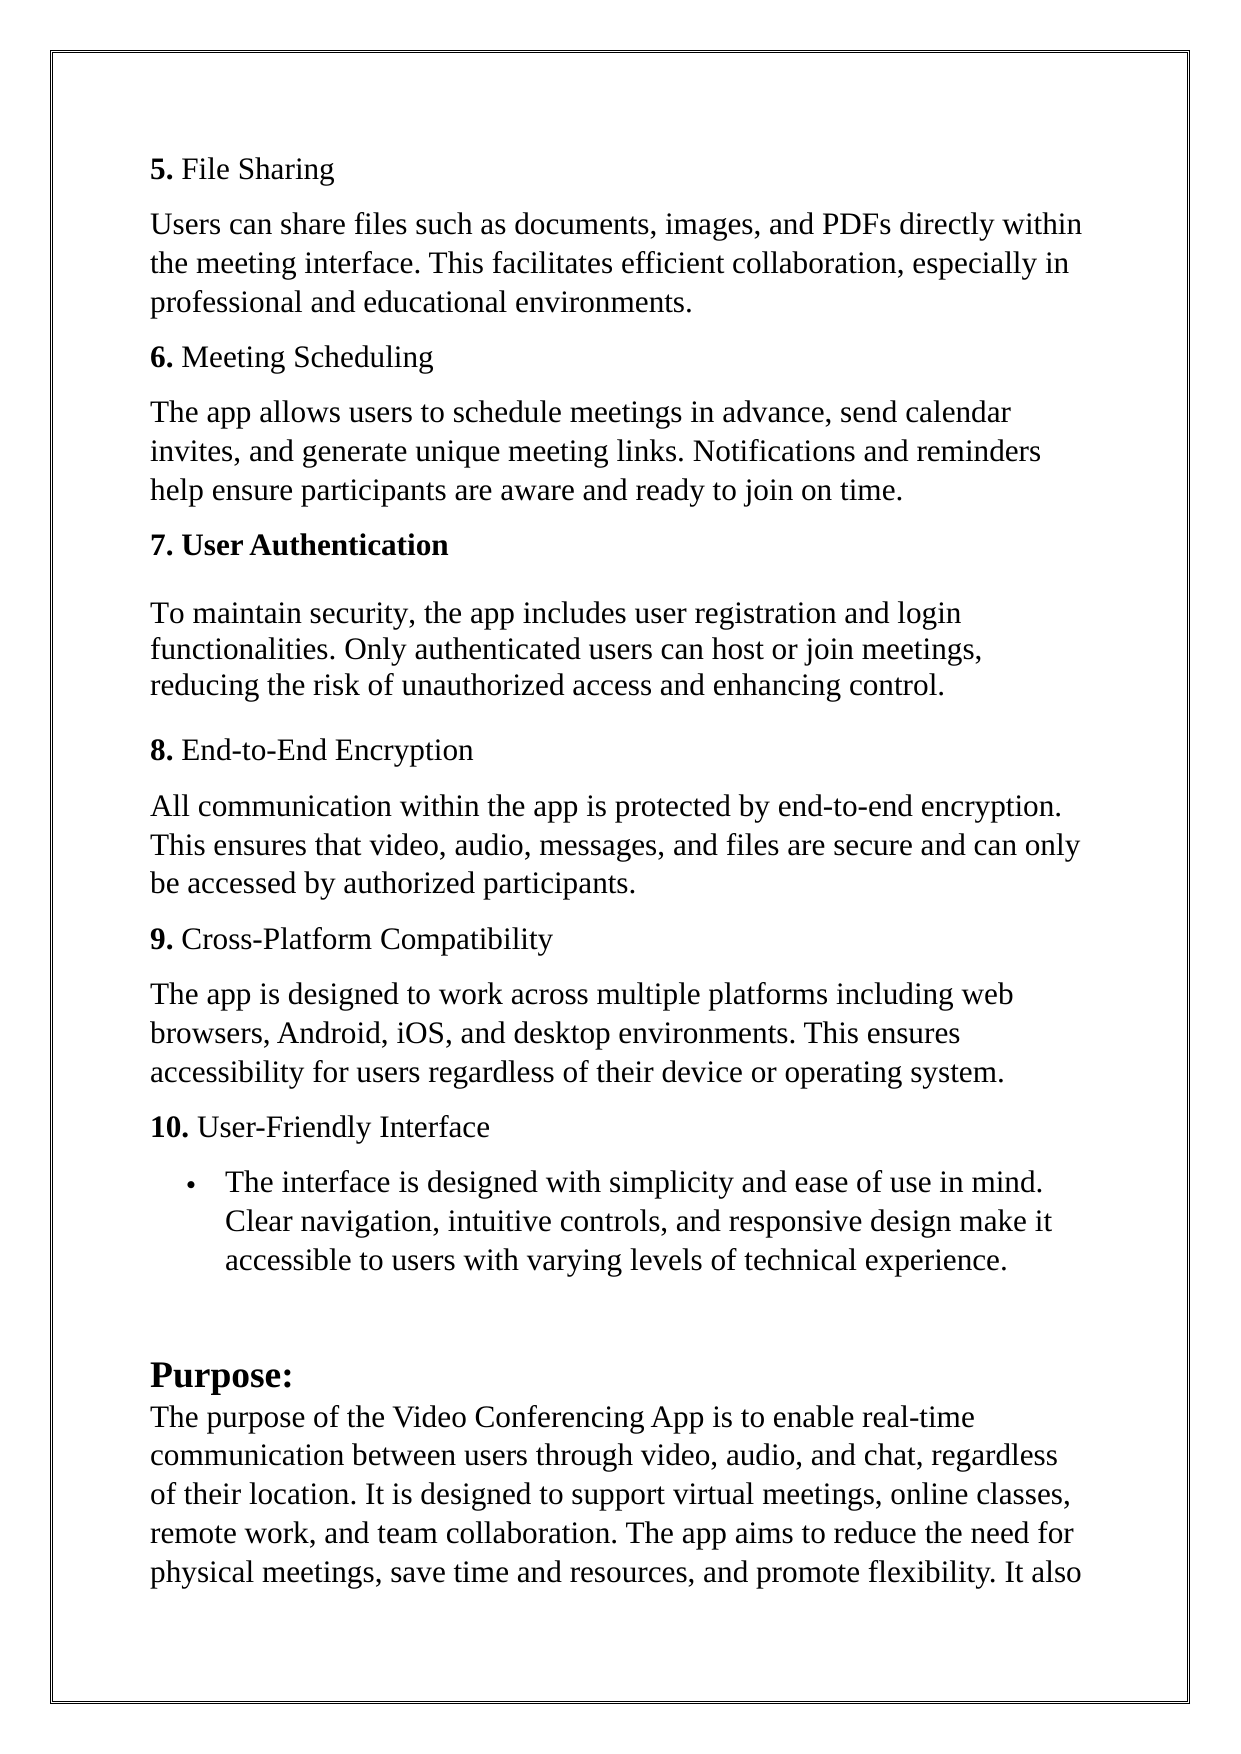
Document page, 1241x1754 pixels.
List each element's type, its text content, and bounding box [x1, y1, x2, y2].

text All communication within the app is protected by end-to-end encryption. This ensures that video, audio, messages, and files are secure and can only be accessed by authorized participants. [150, 787, 1090, 900]
text 8. End-to-End Encryption [150, 732, 1090, 767]
text 7. User Authentication [150, 527, 1090, 563]
text 9. Cross-Platform Compatibility [150, 920, 1090, 956]
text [150, 1352, 1090, 1589]
text 10. User-Friendly Interface [150, 1108, 1090, 1144]
text To maintain security, the app includes user registration and login functionalities. Only authenticated users can host or join meetings, reducing the risk of unauthorized access and enhancing control. [150, 594, 1090, 702]
text 6. Meeting Scheduling [150, 338, 1090, 374]
list The interface is designed with simplicity and ease of use in mind. Clear navigation, intuitive controls, and responsive design make it accessible to users with varying levels of technical experience. [187, 1164, 1090, 1277]
text The app allows users to schedule meetings in advance, send calendar invites, and generate unique meeting links. Notifications and reminders help ensure participants are aware and ready to join on time. [150, 394, 1090, 507]
text 5. File Sharing [150, 150, 1090, 186]
text The app is designed to work across multiple platforms including web browsers, Android, iOS, and desktop environments. This ensures accessibility for users regardless of their device or operating system. [150, 975, 1090, 1089]
text Users can share files such as documents, images, and PDFs directly within the meeting interface. This facilitates efficient collaboration, especially in professional and educational environments. [150, 205, 1090, 319]
